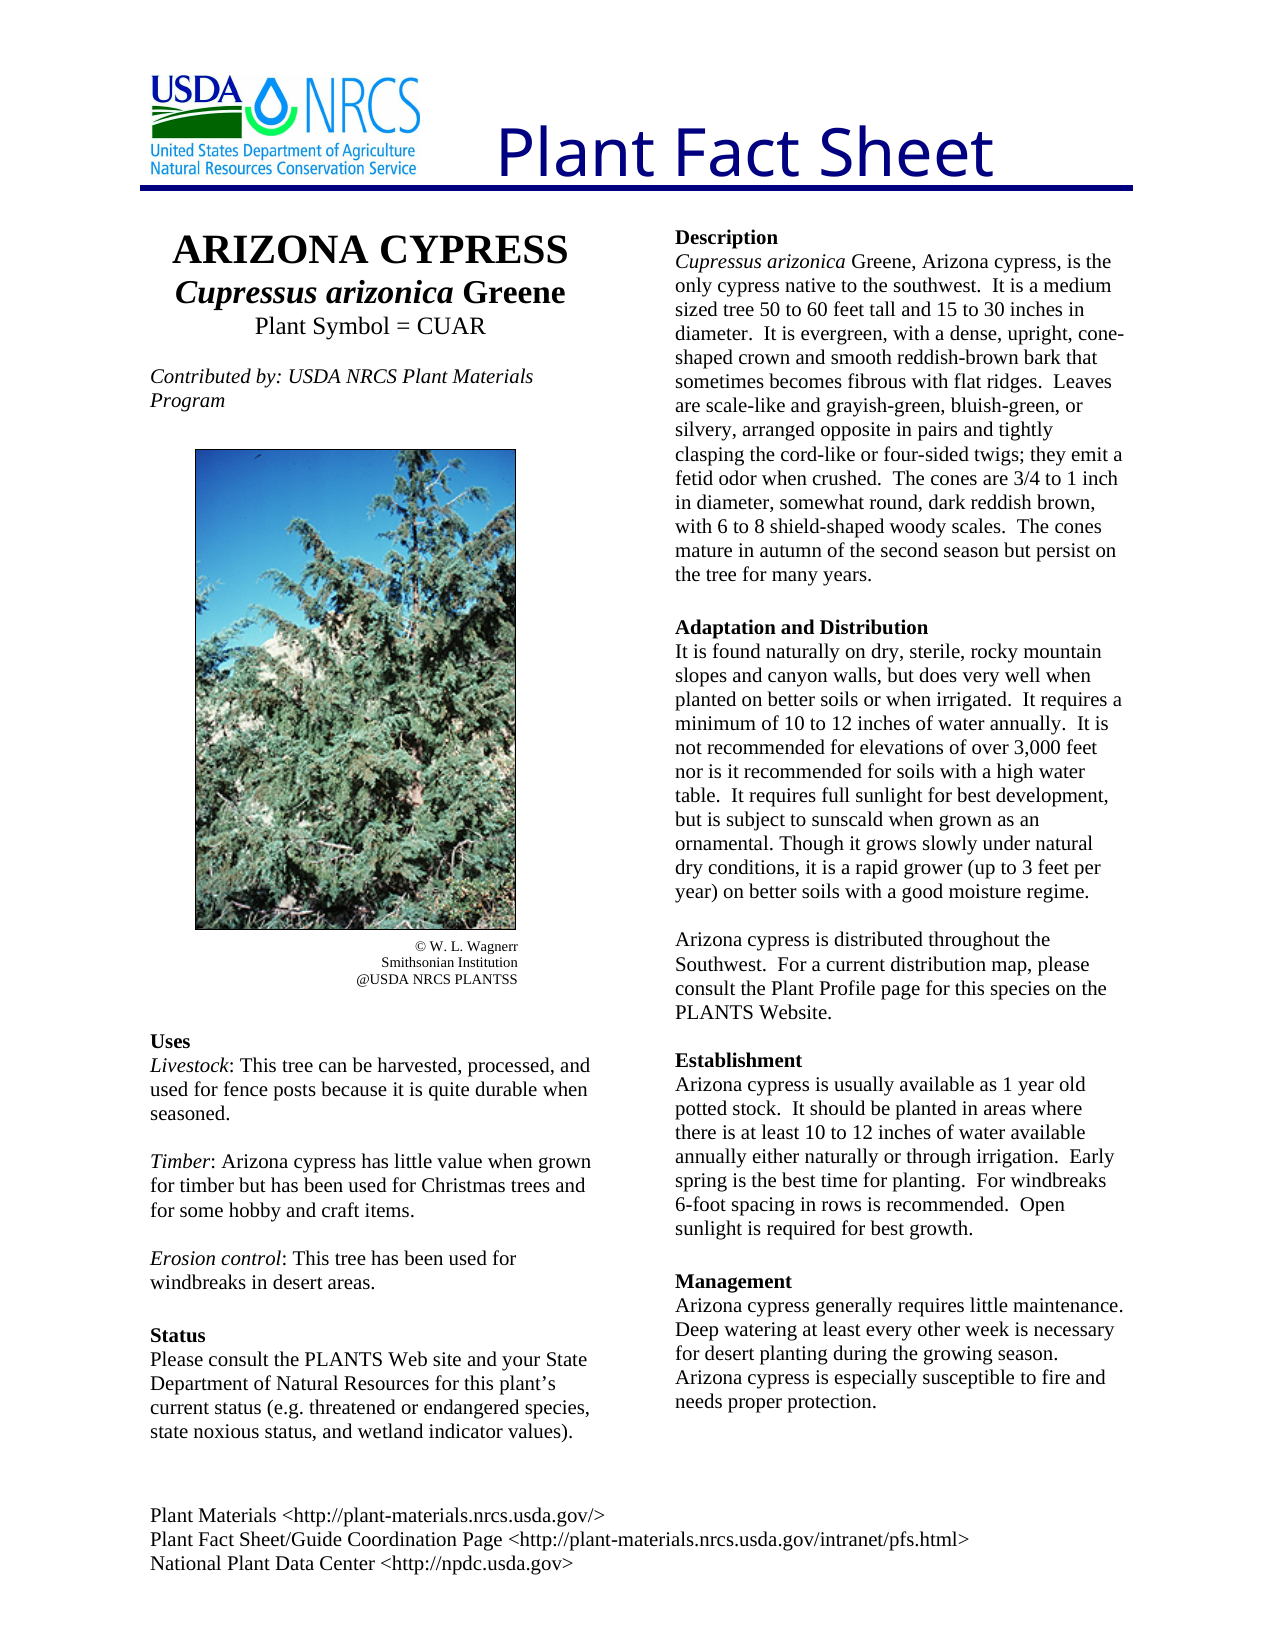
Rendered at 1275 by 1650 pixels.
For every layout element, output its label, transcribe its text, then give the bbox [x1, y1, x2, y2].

text It is found naturally on dry, sterile, rocky mountain slopes and canyon walls, but does very well when planted on better soils or when irrigated. It requires a minimum of 10 to 12 inches of water annually. It is not recommended for elevations of over 3,000 feet nor is it recommended for soils with a high water table. It requires full sunlight for best development, but is subject to sunscald when grown as an ornamental. Though it grows slowly under natural dry conditions, it is a rapid grower (up to 3 feet per year) on better soils with a good moisture regime. [675, 639, 1125, 903]
text cypress is usually available as 1 year old potted stock. It should be planted in areas where there is at least 10 to 12 inches of water available annually either naturally or through irrigation. Early spring is the best time for planting. For windbreaks 6-foot spacing in rows is recommended. Open sunlight is required for best growth. [675, 1072, 1125, 1240]
subtitle Status [150, 1322, 600, 1347]
table_cell Cupressus arizonica Greene [141, 273, 600, 311]
picture [150, 75, 421, 177]
text Livestock: This tree can be harvested, processed, and used for fence posts because it is quite durable when seasoned. [150, 1053, 600, 1125]
subtitle Adaptation and Distribution [675, 614, 1125, 639]
text Contributed by: USDA NRCS Plant Materials Program [150, 364, 600, 412]
text Management [675, 1269, 1125, 1293]
text Erosion control: This tree has been used for windbreaks in desert areas. [150, 1246, 600, 1294]
text Uses [150, 1029, 600, 1053]
text cypress is distributed throughout the Southwest. For a current distribution map, please consult the Plant Profile page for this species on the PLANTS Website. [675, 927, 1125, 1024]
table_cell Plant Symbol = CUAR [141, 311, 600, 340]
picture [196, 450, 515, 929]
subtitle Description [675, 225, 1125, 249]
table_header [141, 225, 600, 273]
text Cupressus arizonica cypress, is the only cypress native to the southwest. It is a medium sized tree 50 to 60 feet tall and 15 to 30 inches in diameter. It is evergreen, with a dense, upright, cone-shaped crown and smooth reddish-brown bark that sometimes becomes fibrous with flat ridges. Leaves are scale-like and grayish-green, bluish-green, or silvery, arranged opposite in pairs and tightly clasping the cord-like or four-sided twigs; they emit a fetid odor when crushed. The cones are 3/4 to 1 inch in diameter, somewhat round, dark reddish brown, with 6 to 8 shield-shaped woody scales. The cones mature in autumn of the second season but persist on the tree for many years. [675, 249, 1125, 586]
text Timber: cypress has little value when grown for timber but has been used for Christmas trees and for some hobby and craft items. [150, 1149, 600, 1222]
text Please consult the PLANTS Web site and your State Department of Natural Resources for this plant’s current status (e.g. threatened or endangered species, state noxious status, and wetland indicator values). [150, 1347, 600, 1443]
text Establishment [675, 1048, 1125, 1072]
text cypress generally requires little maintenance. Deep watering at least every other week is necessary for desert planting during the growing season. cypress is especially susceptible to fire and needs proper protection. [675, 1293, 1125, 1413]
